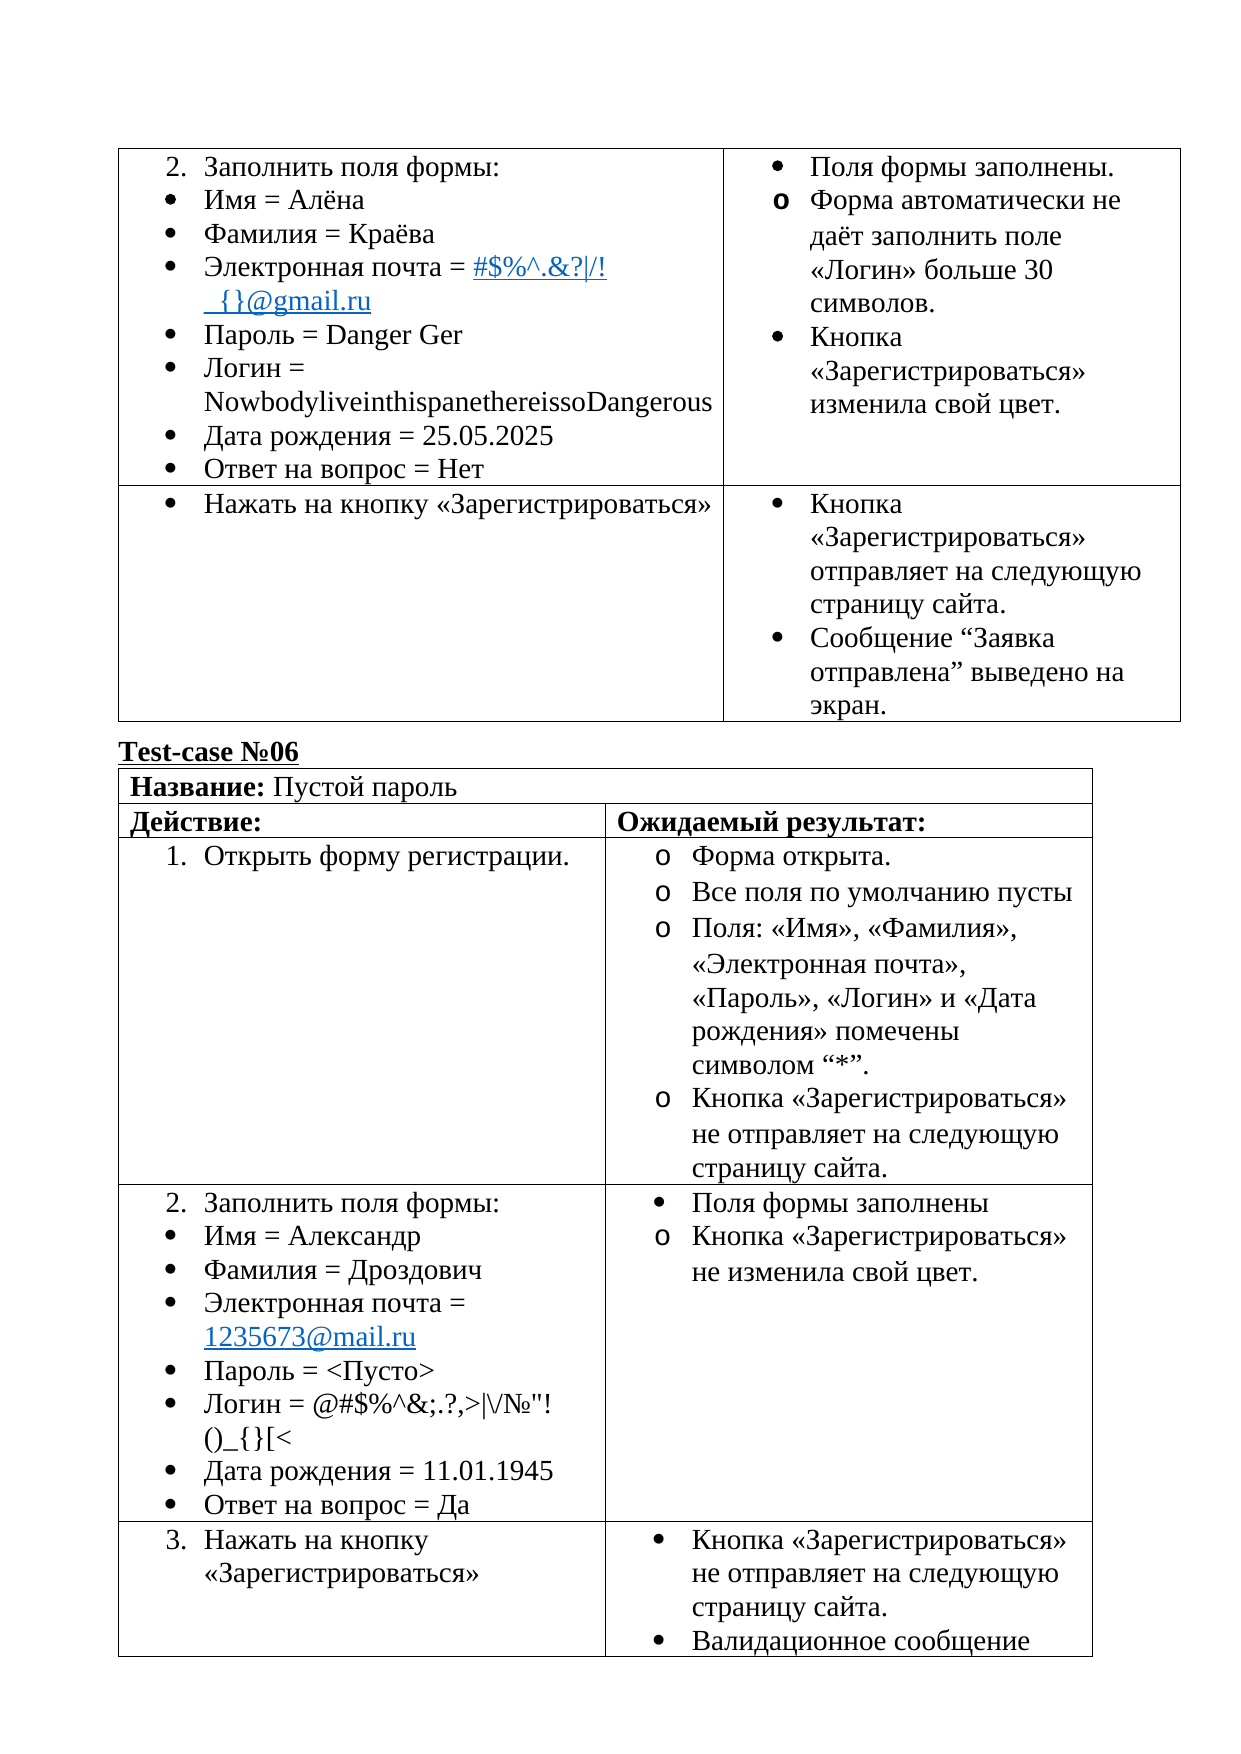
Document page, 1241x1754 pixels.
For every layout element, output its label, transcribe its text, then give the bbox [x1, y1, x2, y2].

table_cell Кнопка «Зарегистрироваться» отправляет на следующую страницу сайта. Сообщение “Заявка отправлена” выведено на экран. [724, 486, 1180, 721]
text Test-case №06 [118, 734, 1181, 768]
table_cell Нажать на кнопку «Зарегистрироваться» [119, 486, 723, 721]
table_cell Действие: [119, 804, 605, 837]
table_cell Заполнить поля формы: Имя = Алёна Фамилия = Краёва Электронная почта = #$%^.&?|/!_{}@gmail.ru Пароль = Danger Ger Логин = NowbodyliveinthispanethereissoDangerous Дата рождения = 25.05.2025 Ответ на вопрос = Нет [119, 149, 723, 485]
table_cell Форма открыта. Все поля по умолчанию пусты Поля: «Имя», «Фамилия», «Электронная почта», «Пароль», «Логин» и «Дата рождения» помечены символом “*”. Кнопка «Зарегистрироваться» не отправляет на следующую страницу сайта. [606, 838, 1092, 1184]
table_cell Ожидаемый результат: [606, 804, 1092, 837]
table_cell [119, 1522, 605, 1656]
table_cell Заполнить поля формы: Имя = Александр Фамилия = Дроздович Электронная почта = 1235673@mail.ru Пароль = <Пусто> Логин = @#$%^&;.?,>|\/№"!()_{}[< Дата рождения = 11.01.1945 Ответ на вопрос = Да [119, 1185, 605, 1521]
table_cell Поля формы заполнены. Форма автоматически не даёт заполнить поле «Логин» больше 30 символов. Кнопка «Зарегистрироваться» изменила свой цвет. [724, 149, 1180, 485]
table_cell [606, 1522, 1092, 1656]
table_header Название: Пустой пароль [119, 769, 1092, 803]
table_cell Поля формы заполнены Кнопка «Зарегистрироваться» не изменила свой цвет. [606, 1185, 1092, 1521]
table_cell Открыть форму регистрации. [119, 838, 605, 1184]
